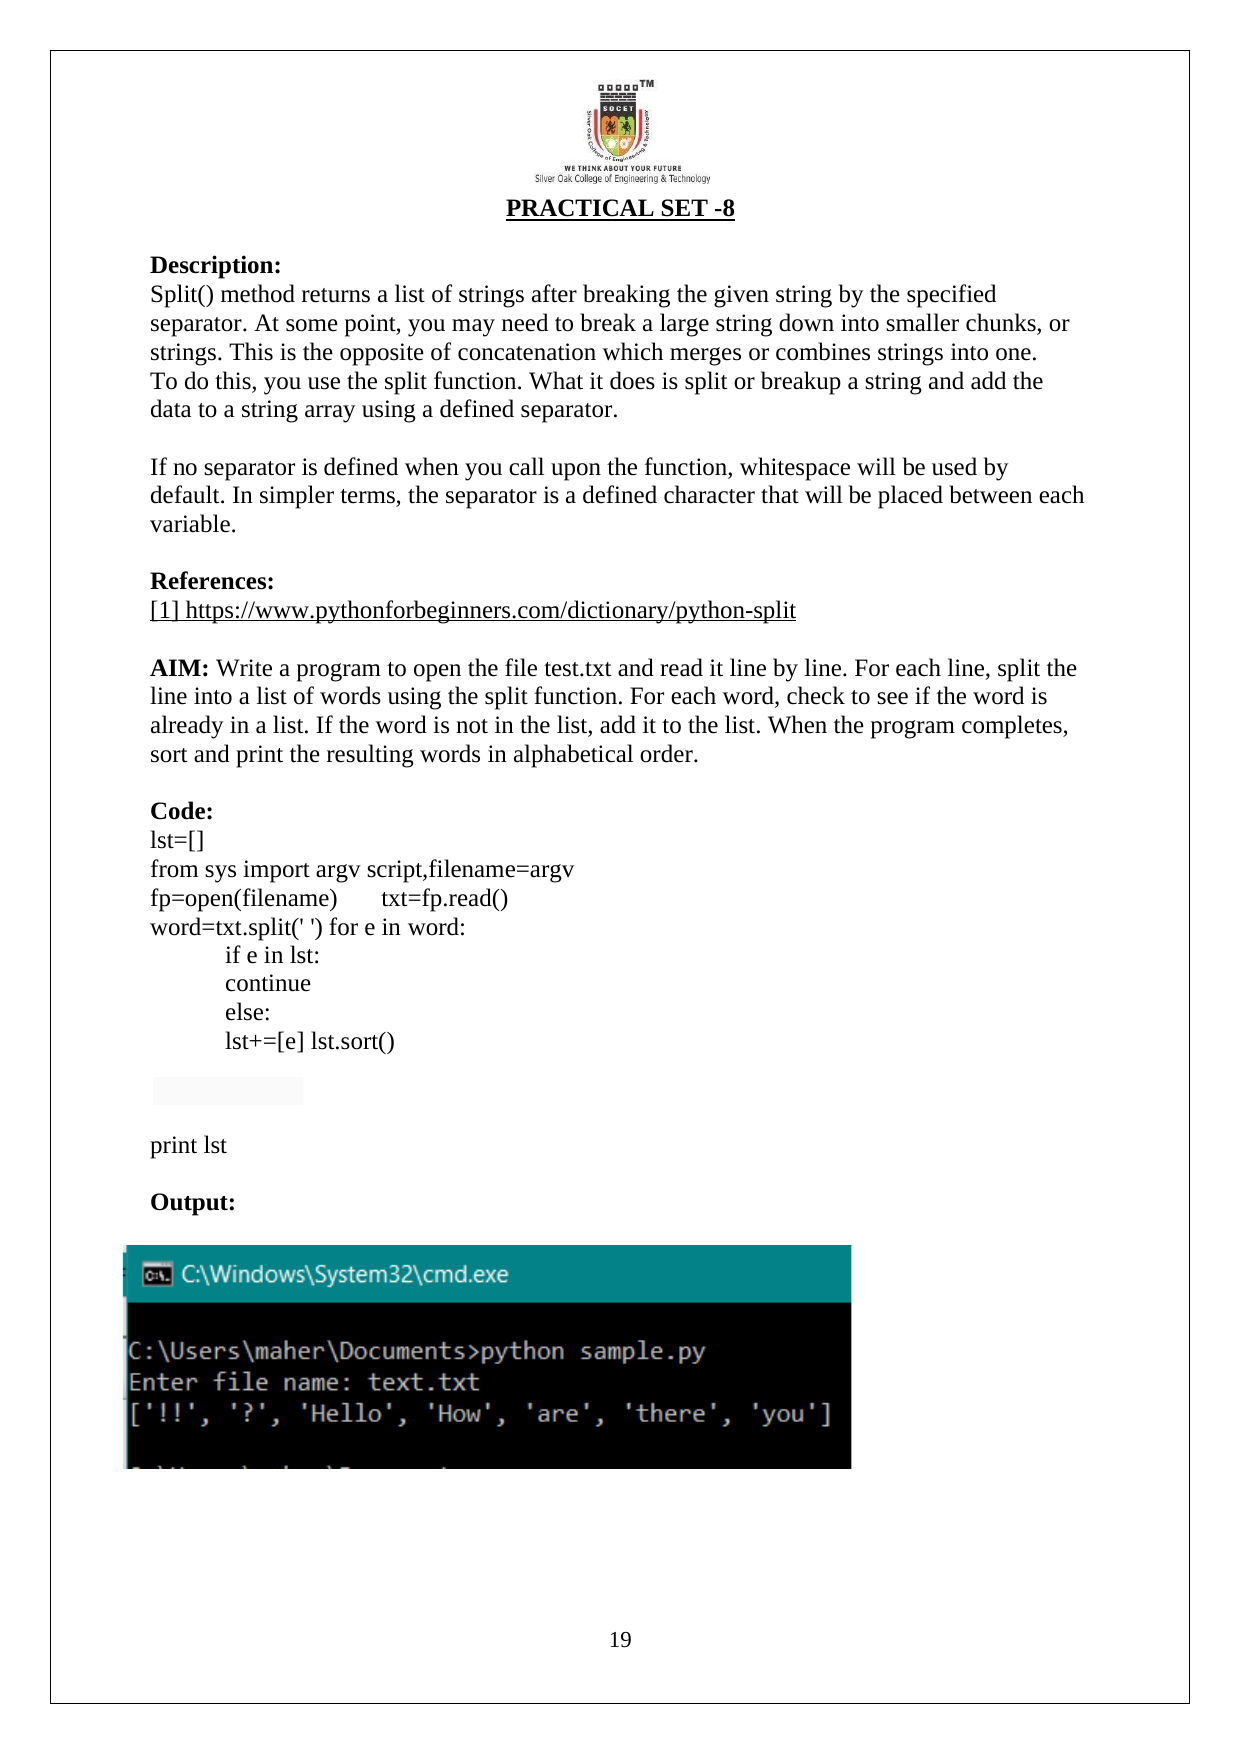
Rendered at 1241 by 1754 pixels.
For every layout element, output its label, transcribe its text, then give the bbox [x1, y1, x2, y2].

text To do this, you use the split function. What it does is split or breakup a string and add the data to a string array using a defined separator. [150, 366, 1051, 423]
text lst+=[e] lst.sort() [225, 1026, 1121, 1055]
subtitle References: [150, 567, 1121, 596]
picture [122, 1245, 852, 1469]
text continue else: [225, 969, 313, 1026]
text Description: [150, 251, 1121, 279]
picture [534, 79, 711, 184]
text from sys import argv script,filename=argv fp=open(filename) txt=fp.read() word=txt.split(' ') for e in word: [150, 854, 574, 940]
text Split() method returns a list of strings after breaking the given string by the specified separator. At some point, you may need to break a large string down into smaller chunks, or strings. This is the opposite of concatenation which merges or combines strings into one. [150, 279, 1072, 366]
subtitle Output: [150, 1188, 1121, 1216]
text [1] https://www.pythonforbeginners.com/dictionary/python-split [150, 596, 1121, 624]
subtitle Code: [150, 797, 1121, 826]
text PRACTICAL SET -8 [491, 193, 750, 222]
text lst=[] [150, 826, 1121, 854]
text if e in lst: [225, 940, 1121, 969]
text AIM: Write a program to open the file test.txt and read it line by line. For each line, split the line into a list of words using the split function. For each word, check to see if the word is already in a list. If the word is not in the list, add it to the list. When the program completes, sort and print the resulting words in alphabetical order. [150, 653, 1091, 768]
text If no separator is defined when you call upon the function, whitespace will be used by default. In simpler terms, the separator is a defined character that will be placed between each variable. [150, 452, 1087, 538]
text print lst [150, 1130, 1121, 1159]
